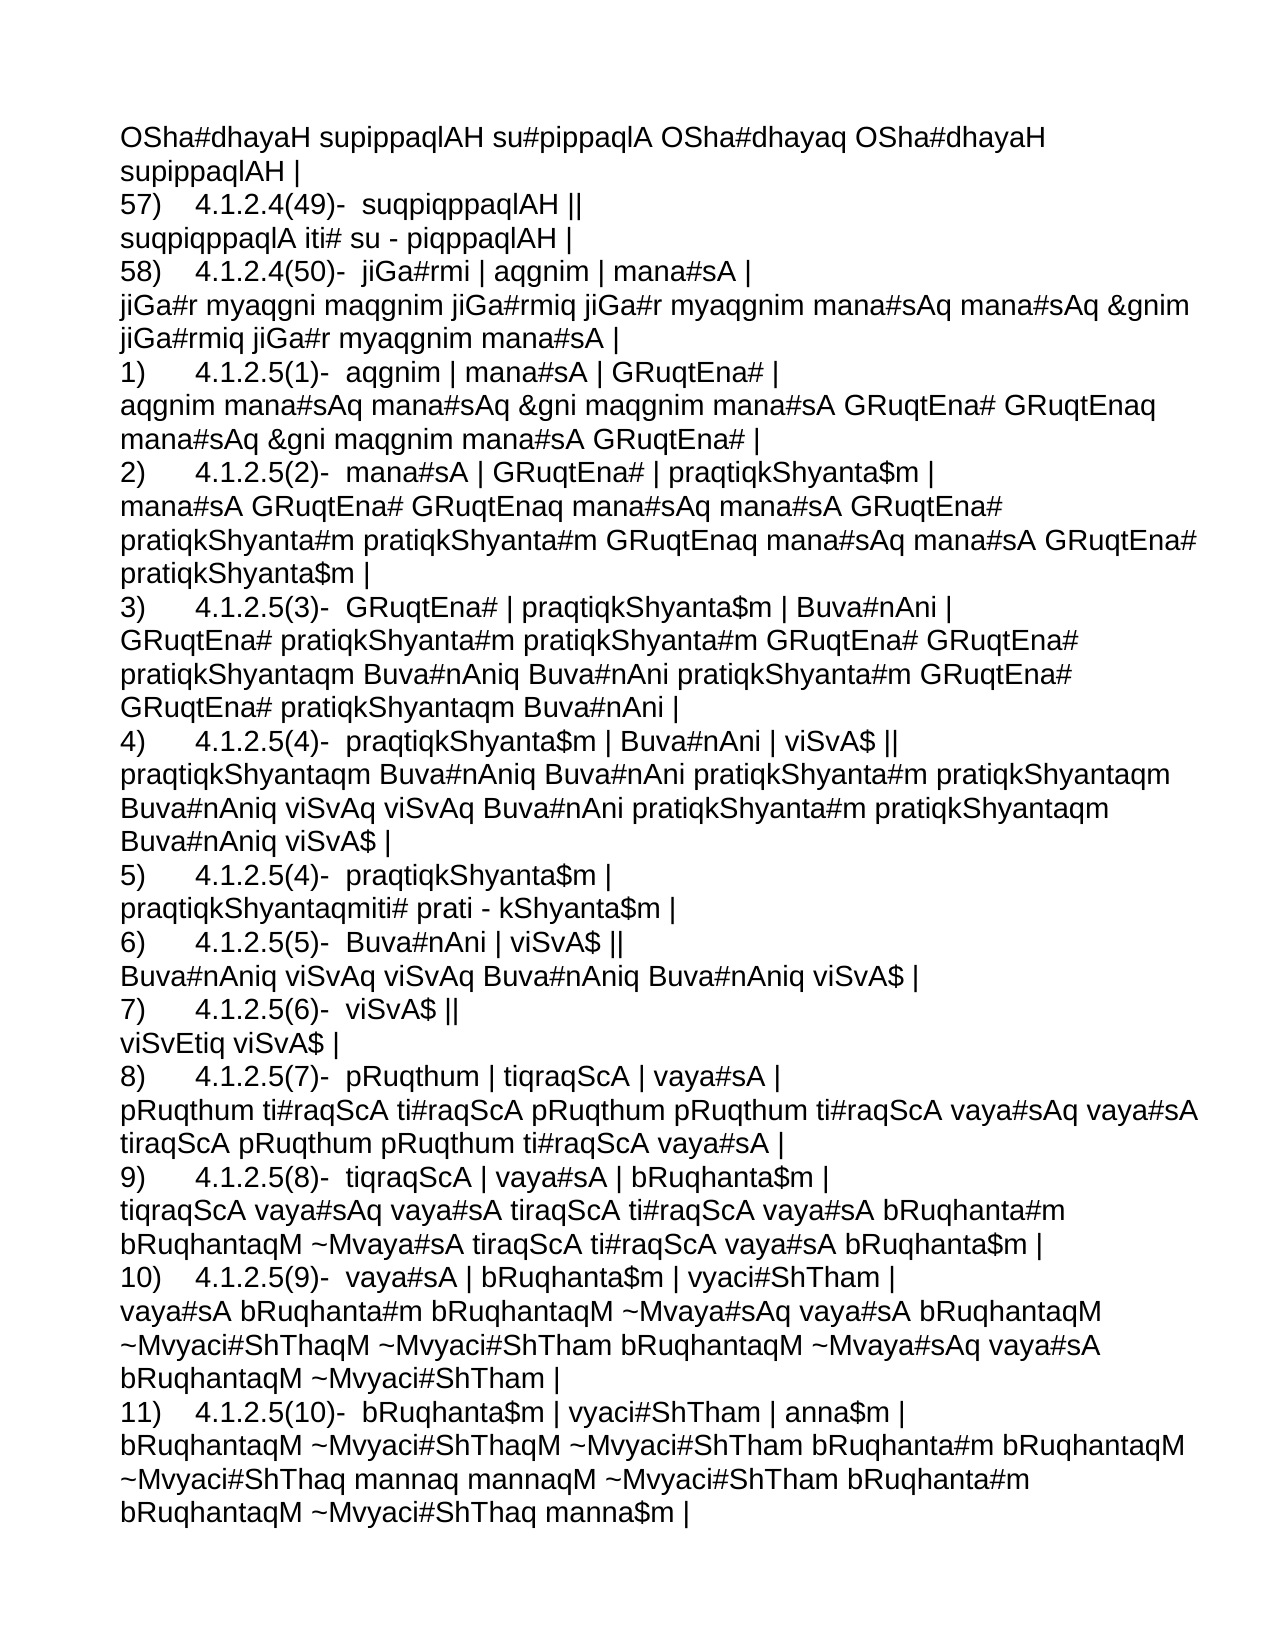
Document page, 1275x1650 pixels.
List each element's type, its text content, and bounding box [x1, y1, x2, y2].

text 5) 4.1.2.5(4)- praqtiqkShyanta$m | [120, 858, 1200, 891]
text 1) 4.1.2.5(1)- aqgnim | mana#sA | GRuqtEna# | [120, 355, 1200, 388]
text 10) 4.1.2.5(9)- vaya#sA | bRuqhanta$m | vyaci#ShTham | [120, 1260, 1200, 1294]
text 2) 4.1.2.5(2)- mana#sA | GRuqtEna# | praqtiqkShyanta$m | [120, 455, 1200, 489]
text 4) 4.1.2.5(4)- praqtiqkShyanta$m | Buva#nAni | viSvA$ || [120, 724, 1200, 757]
text 6) 4.1.2.5(5)- Buva#nAni | viSvA$ || [120, 925, 1200, 958]
text OSha#dhayaH supippaqlAH su#pippaqlA OSha#dhayaq OSha#dhayaH supippaqlAH | [120, 120, 1200, 187]
text bRuqhantaqM ~Mvyaci#ShThaqM ~Mvyaci#ShTham bRuqhanta#m bRuqhantaqM ~Mvyaci#ShThaq mannaq mannaqM ~Mvyaci#ShTham bRuqhanta#m bRuqhantaqM ~Mvyaci#ShThaq manna$m | [120, 1428, 1200, 1529]
text praqtiqkShyantaqmiti# prati - kShyanta$m | [120, 891, 1200, 925]
text 57) 4.1.2.4(49)- suqpiqppaqlAH || [120, 187, 1200, 221]
text vaya#sA bRuqhanta#m bRuqhantaqM ~Mvaya#sAq vaya#sA bRuqhantaqM ~Mvyaci#ShThaqM ~Mvyaci#ShTham bRuqhantaqM ~Mvaya#sAq vaya#sA bRuqhantaqM ~Mvyaci#ShTham | [120, 1294, 1200, 1394]
text 7) 4.1.2.5(6)- viSvA$ || [120, 992, 1200, 1026]
text tiqraqScA vaya#sAq vaya#sA tiraqScA ti#raqScA vaya#sA bRuqhanta#m bRuqhantaqM ~Mvaya#sA tiraqScA ti#raqScA vaya#sA bRuqhanta$m | [120, 1193, 1200, 1260]
text 58) 4.1.2.4(50)- jiGa#rmi | aqgnim | mana#sA | [120, 254, 1200, 288]
text 8) 4.1.2.5(7)- pRuqthum | tiqraqScA | vaya#sA | [120, 1059, 1200, 1093]
text praqtiqkShyantaqm Buva#nAniq Buva#nAni pratiqkShyanta#m pratiqkShyantaqm Buva#nAniq viSvAq viSvAq Buva#nAni pratiqkShyanta#m pratiqkShyantaqm Buva#nAniq viSvA$ | [120, 757, 1200, 858]
text GRuqtEna# pratiqkShyanta#m pratiqkShyanta#m GRuqtEna# GRuqtEna# pratiqkShyantaqm Buva#nAniq Buva#nAni pratiqkShyanta#m GRuqtEna# GRuqtEna# pratiqkShyantaqm Buva#nAni | [120, 623, 1200, 724]
text suqpiqppaqlA iti# su - piqppaqlAH | [120, 221, 1200, 254]
text aqgnim mana#sAq mana#sAq &gni maqgnim mana#sA GRuqtEna# GRuqtEnaq mana#sAq &gni maqgnim mana#sA GRuqtEna# | [120, 388, 1200, 455]
text viSvEtiq viSvA$ | [120, 1026, 1200, 1059]
text jiGa#r myaqgni maqgnim jiGa#rmiq jiGa#r myaqgnim mana#sAq mana#sAq &gnim jiGa#rmiq jiGa#r myaqgnim mana#sA | [120, 288, 1200, 355]
text 3) 4.1.2.5(3)- GRuqtEna# | praqtiqkShyanta$m | Buva#nAni | [120, 589, 1200, 623]
text Buva#nAniq viSvAq viSvAq Buva#nAniq Buva#nAniq viSvA$ | [120, 958, 1200, 992]
text 11) 4.1.2.5(10)- bRuqhanta$m | vyaci#ShTham | anna$m | [120, 1394, 1200, 1428]
text 9) 4.1.2.5(8)- tiqraqScA | vaya#sA | bRuqhanta$m | [120, 1160, 1200, 1193]
text mana#sA GRuqtEna# GRuqtEnaq mana#sAq mana#sA GRuqtEna# pratiqkShyanta#m pratiqkShyanta#m GRuqtEnaq mana#sAq mana#sA GRuqtEna# pratiqkShyanta$m | [120, 489, 1200, 589]
text pRuqthum ti#raqScA ti#raqScA pRuqthum pRuqthum ti#raqScA vaya#sAq vaya#sA tiraqScA pRuqthum pRuqthum ti#raqScA vaya#sA | [120, 1093, 1200, 1160]
